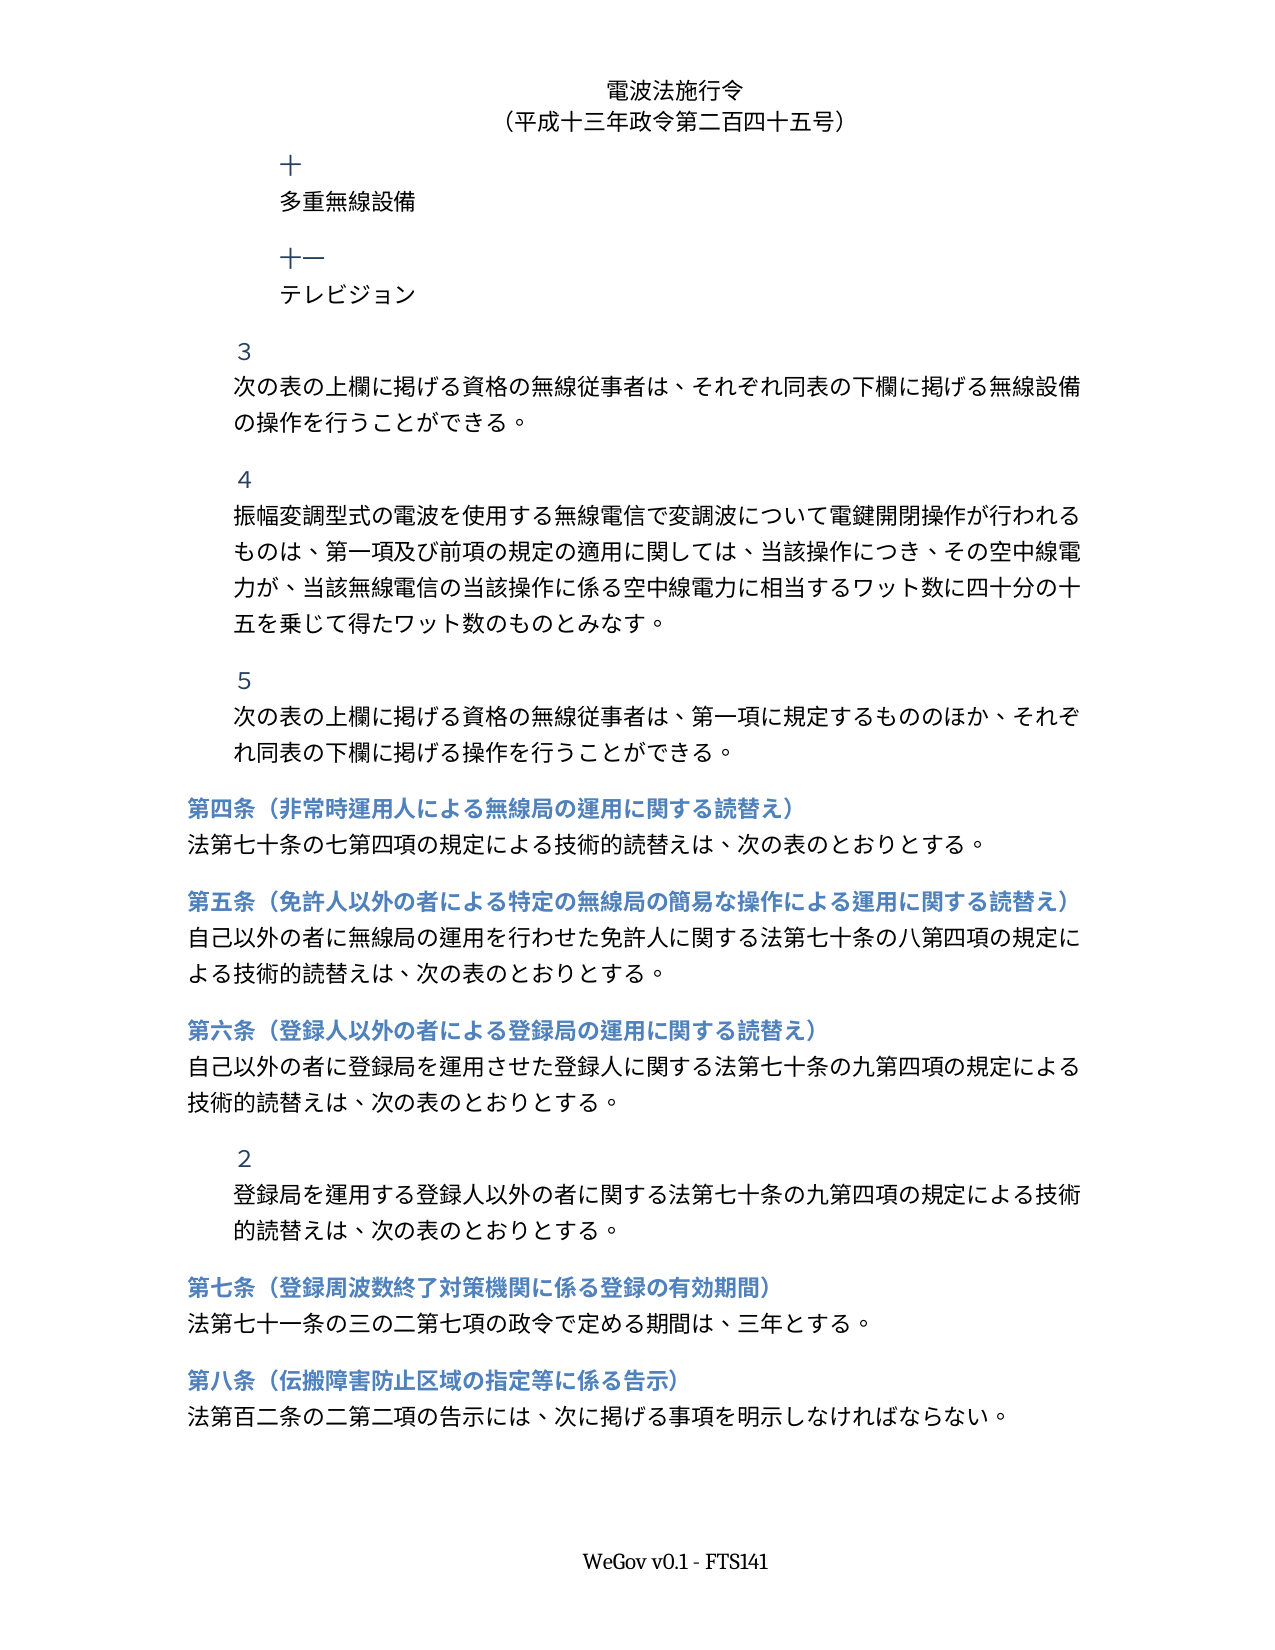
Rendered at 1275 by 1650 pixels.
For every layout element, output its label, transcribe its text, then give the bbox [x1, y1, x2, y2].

subtitle 十 [279, 150, 1087, 181]
text 多重無線設備 [279, 186, 1087, 217]
subtitle 第四条（非常時運用人による無線局の運用に関する読替え） [187, 793, 1087, 824]
subtitle 第八条（伝搬障害防止区域の指定等に係る告示） [187, 1364, 1087, 1396]
subtitle 第五条（免許人以外の者による特定の無線局の簡易な操作による運用に関する読替え） [187, 886, 1087, 917]
subtitle 第六条（登録人以外の者による登録局の運用に関する読替え） [187, 1014, 1087, 1046]
subtitle ３ [233, 335, 1087, 367]
text 法第百二条の二第二項の告示には、次に掲げる事項を明示しなければならない。 [187, 1401, 1087, 1432]
text 振幅変調型式の電波を使用する無線電信で変調波について電鍵開閉操作が行われるものは、第一項及び前項の規定の適用に関しては、当該操作につき、その空中線電力が、当該無線電信の当該操作に係る空中線電力に相当するワット数に四十分の十五を乗じて得たワット数のものとみなす。 [233, 500, 1087, 639]
text 自己以外の者に無線局の運用を行わせた免許人に関する法第七十条の八第四項の規定による技術的読替えは、次の表のとおりとする。 [187, 922, 1087, 989]
subtitle 第七条（登録周波数終了対策機関に係る登録の有効期間） [187, 1272, 1087, 1303]
text 自己以外の者に登録局を運用させた登録人に関する法第七十条の九第四項の規定による技術的読替えは、次の表のとおりとする。 [187, 1051, 1087, 1118]
subtitle 十一 [279, 243, 1087, 274]
subtitle ２ [233, 1143, 1087, 1174]
text 法第七十条の七第四項の規定による技術的読替えは、次の表のとおりとする。 [187, 829, 1087, 860]
text 次の表の上欄に掲げる資格の無線従事者は、それぞれ同表の下欄に掲げる無線設備の操作を行うことができる。 [233, 371, 1087, 438]
text 次の表の上欄に掲げる資格の無線従事者は、第一項に規定するもののほか、それぞれ同表の下欄に掲げる操作を行うことができる。 [233, 701, 1087, 768]
text 登録局を運用する登録人以外の者に関する法第七十条の九第四項の規定による技術的読替えは、次の表のとおりとする。 [233, 1179, 1087, 1246]
text 法第七十一条の三の二第七項の政令で定める期間は、三年とする。 [187, 1308, 1087, 1339]
text テレビジョン [279, 279, 1087, 310]
subtitle ５ [233, 664, 1087, 696]
subtitle ４ [233, 464, 1087, 495]
